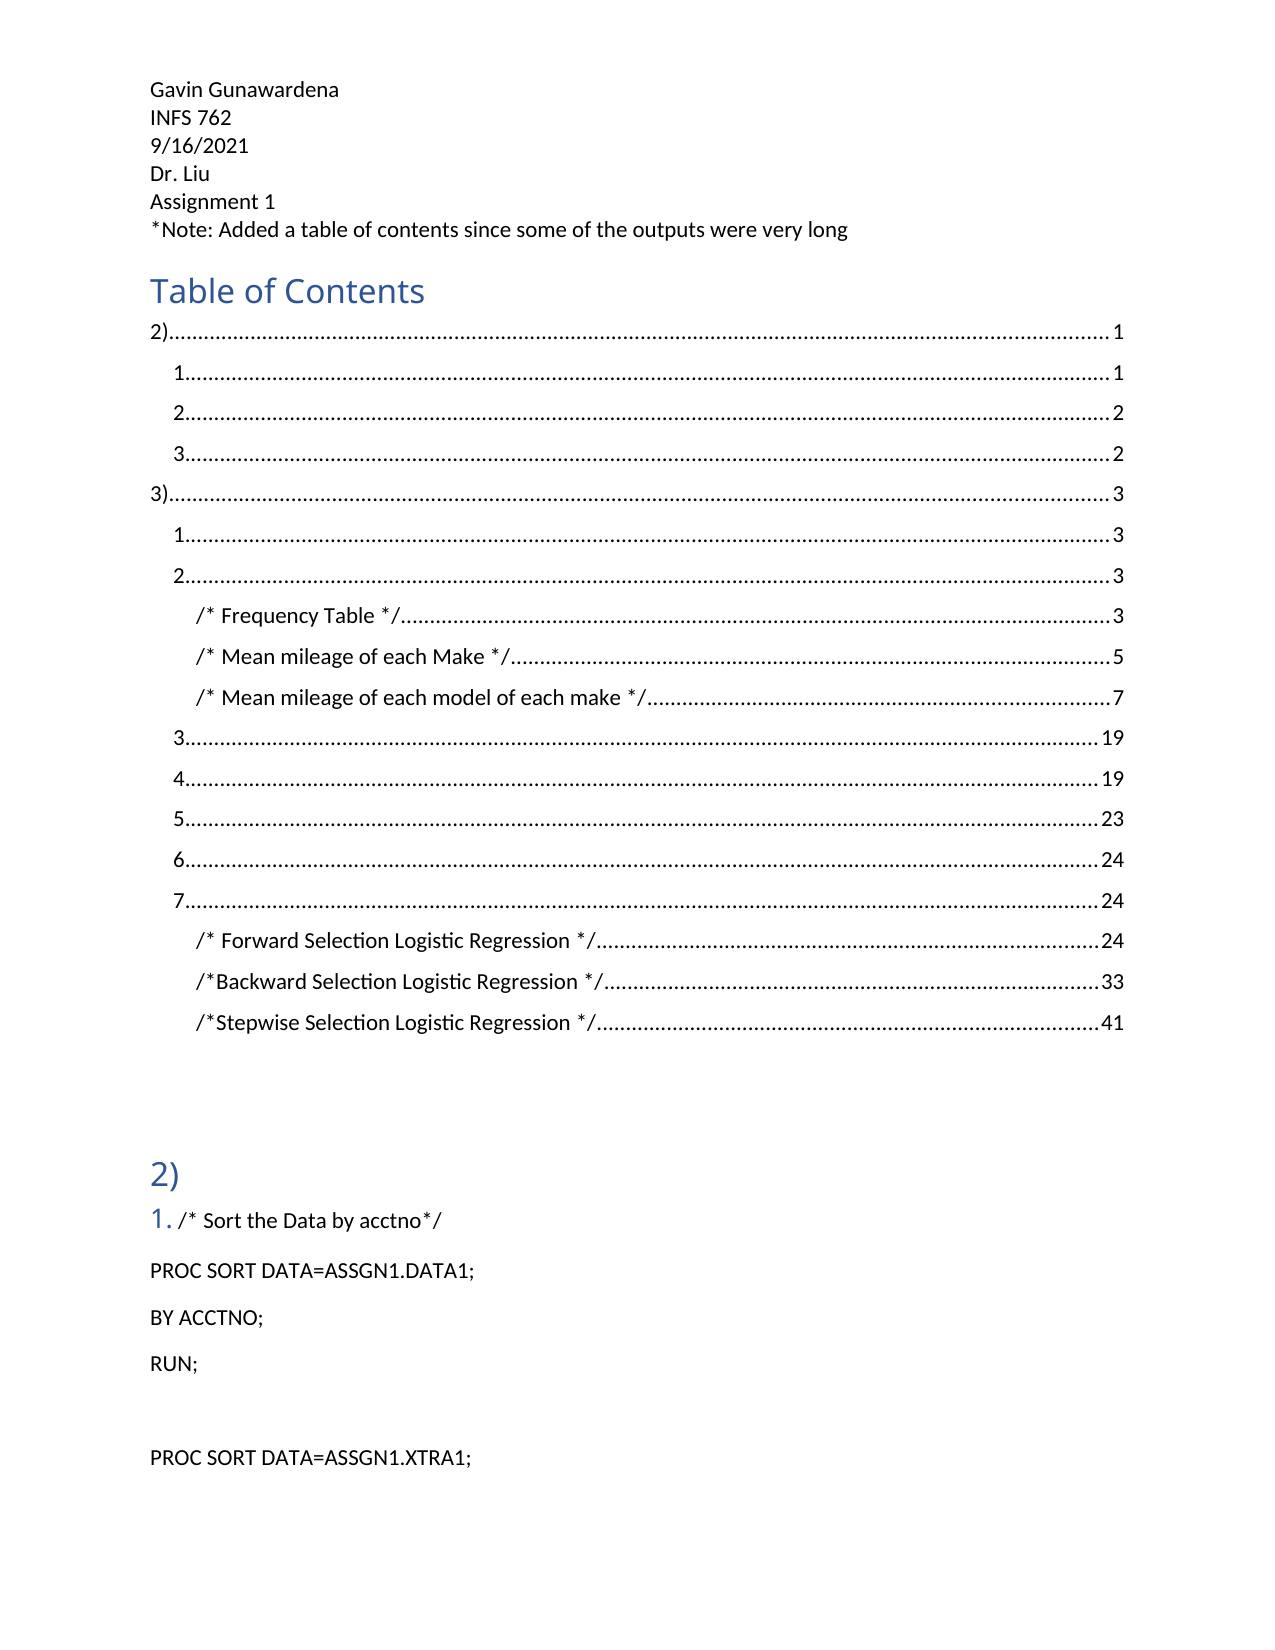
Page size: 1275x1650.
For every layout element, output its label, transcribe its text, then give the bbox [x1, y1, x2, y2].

text RUN; [150, 1349, 1125, 1378]
text 1. /* Sort the Data by acctno*/ [150, 1199, 1125, 1236]
text PROC SORT DATA=ASSGN1.DATA1; [150, 1256, 1125, 1284]
subtitle 2) [150, 1150, 1125, 1196]
text BY ACCTNO; [150, 1303, 1125, 1331]
text PROC SORT DATA=ASSGN1.XTRA1; [150, 1443, 1125, 1471]
